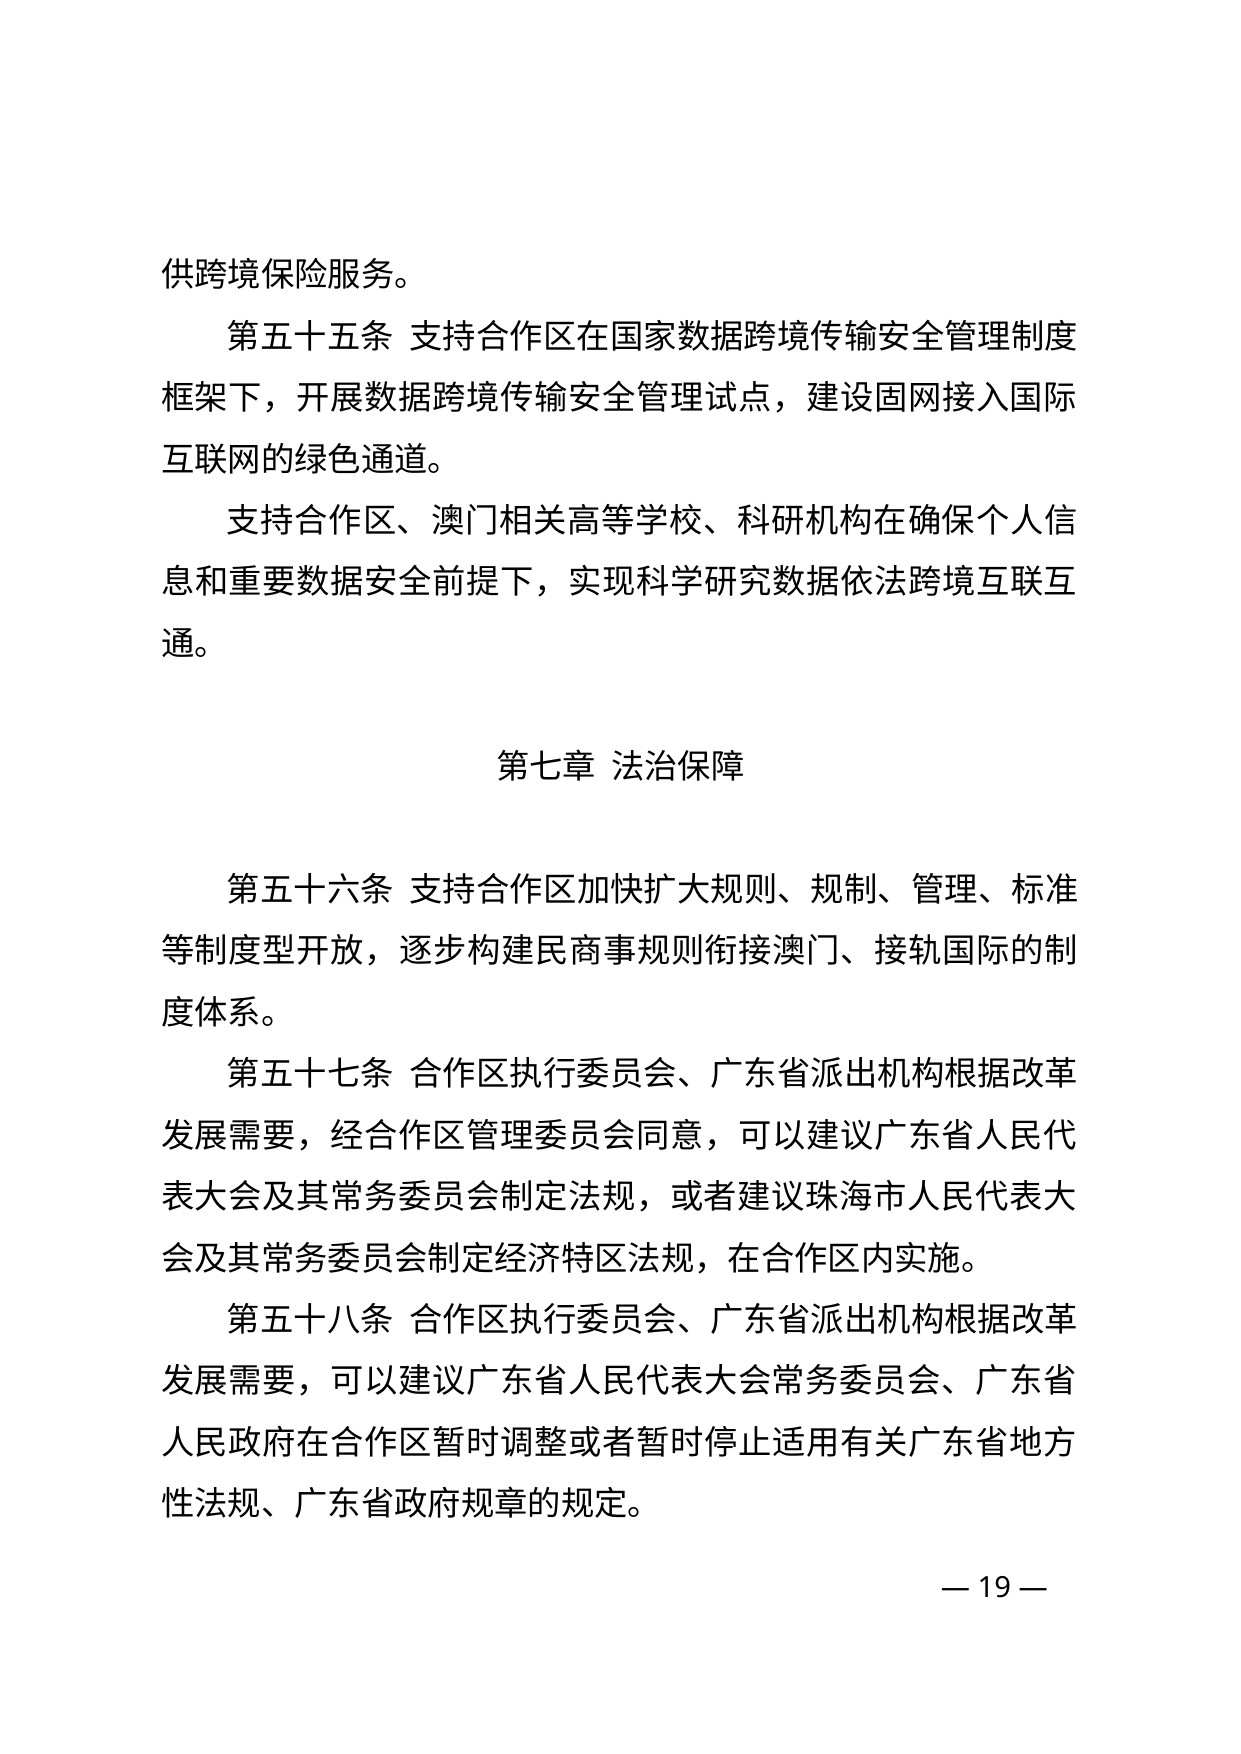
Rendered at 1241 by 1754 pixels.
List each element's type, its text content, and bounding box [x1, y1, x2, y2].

text 第五十六条 支持合作区加快扩大规则、规制、管理、标准等制度型开放，逐步构建民商事规则衔接澳门、接轨国际的制度体系。 [161, 852, 1079, 1036]
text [161, 237, 1079, 299]
text 第五十八条 合作区执行委员会、广东省派出机构根据改革发展需要，可以建议广东省人民代表大会常务委员会、广东省人民政府在合作区暂时调整或者暂时停止适用有关广东省地方性法规、广东省政府规章的规定。 [161, 1282, 1079, 1528]
text 第五十五条 支持合作区在国家数据跨境传输安全管理制度框架下，开展数据跨境传输安全管理试点，建设固网接入国际互联网的绿色通道。 [161, 299, 1079, 483]
text 第七章 法治保障 [161, 729, 1079, 791]
text 支持合作区、澳门相关高等学校、科研机构在确保个人信息和重要数据安全前提下，实现科学研究数据依法跨境互联互通。 [161, 483, 1079, 668]
text 第五十七条 合作区执行委员会、广东省派出机构根据改革发展需要，经合作区管理委员会同意，可以建议广东省人民代表大会及其常务委员会制定法规，或者建议珠海市人民代表大会及其常务委员会制定经济特区法规，在合作区内实施。 [161, 1036, 1079, 1282]
